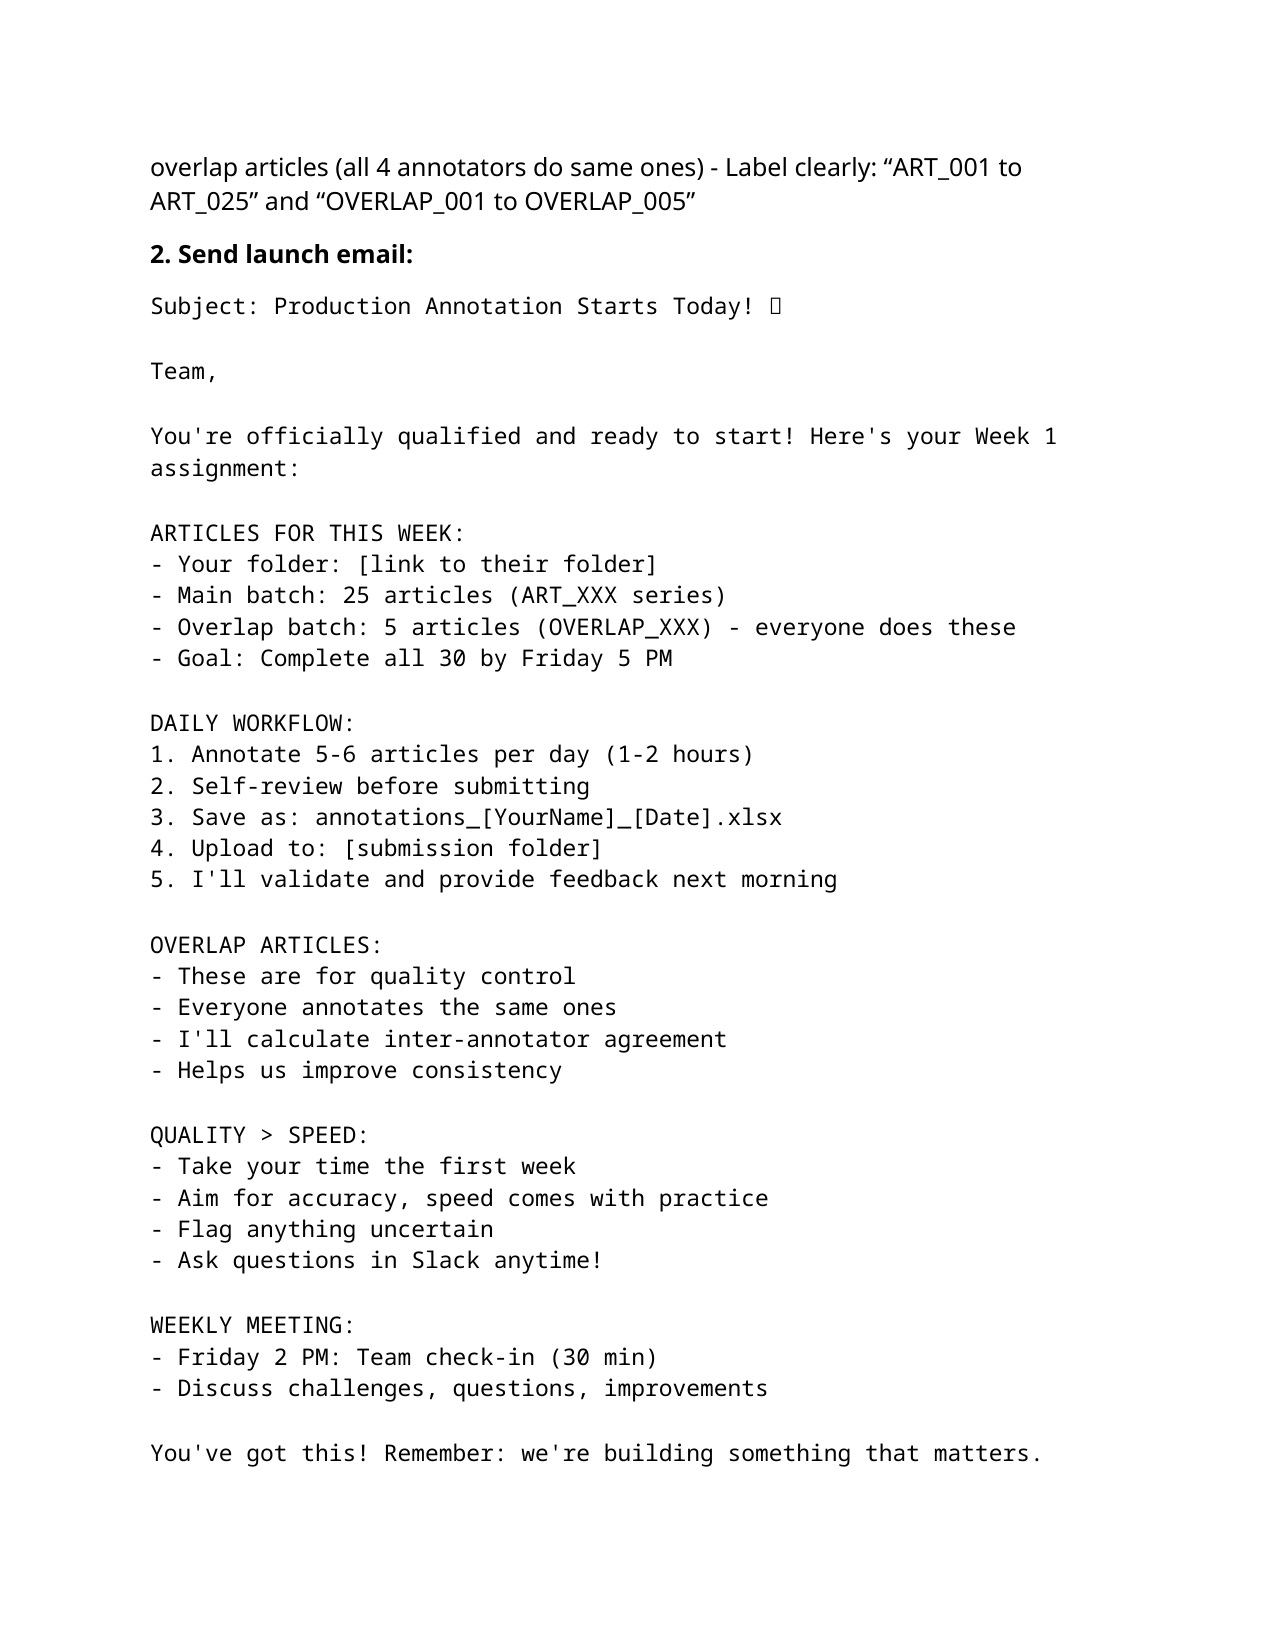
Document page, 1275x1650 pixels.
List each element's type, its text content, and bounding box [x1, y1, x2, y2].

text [150, 290, 1125, 1468]
text 2. Send launch email: [150, 237, 1125, 271]
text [150, 150, 1125, 218]
